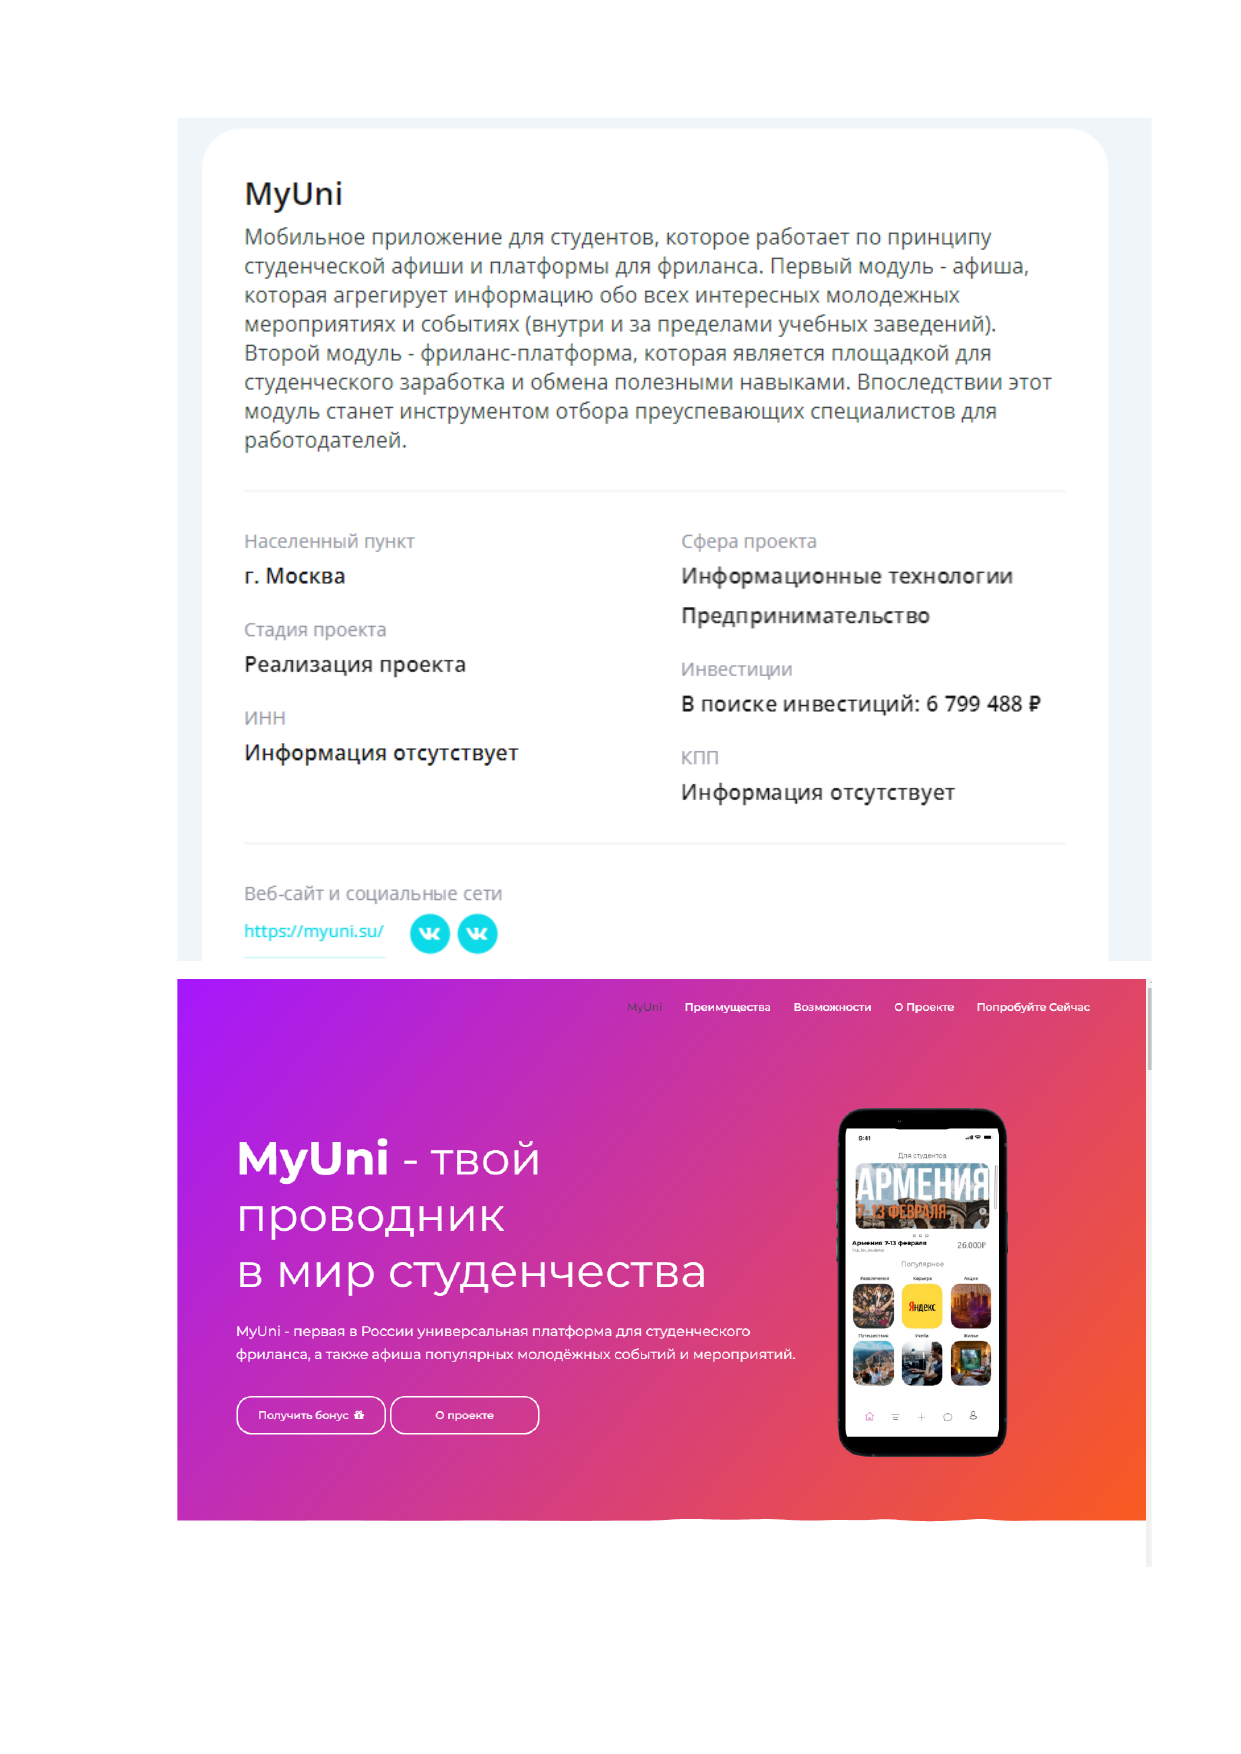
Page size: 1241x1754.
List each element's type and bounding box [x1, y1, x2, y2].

picture [177, 979, 1152, 1567]
picture [177, 118, 1152, 961]
